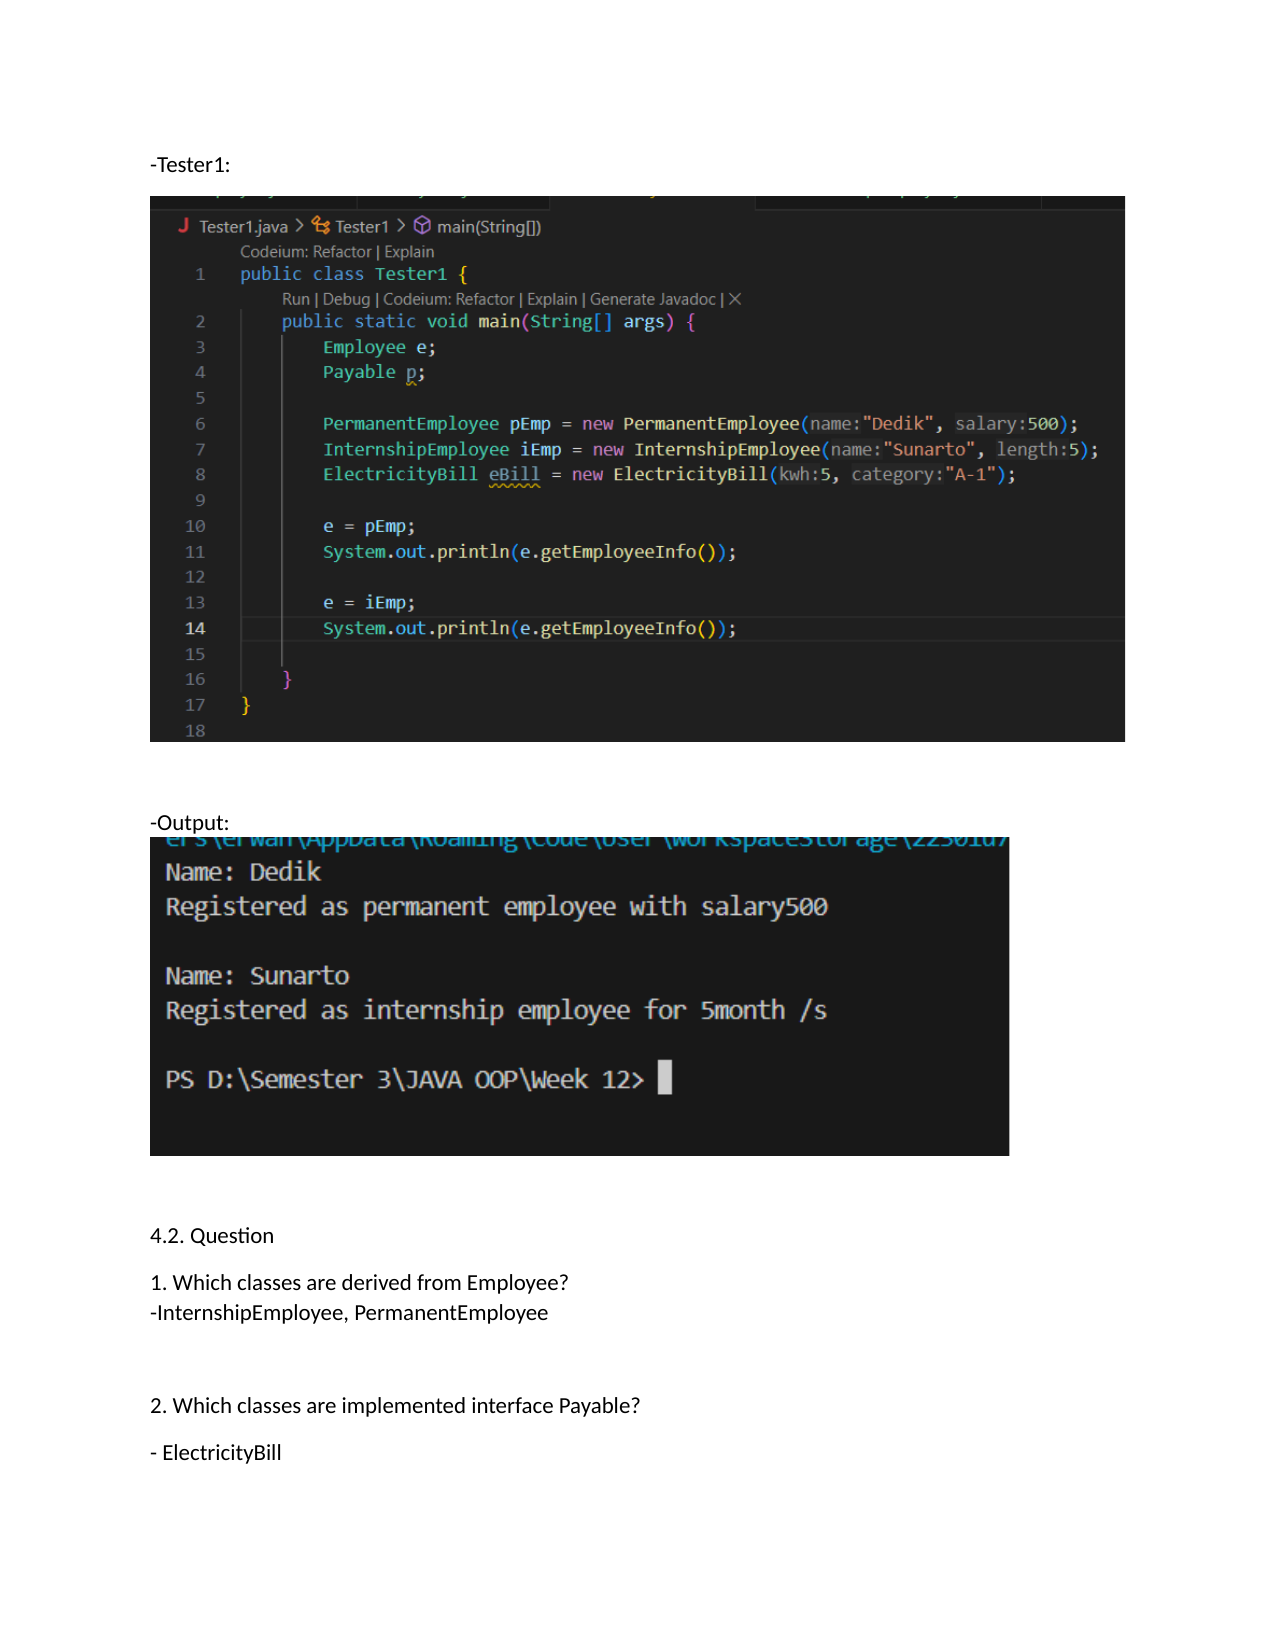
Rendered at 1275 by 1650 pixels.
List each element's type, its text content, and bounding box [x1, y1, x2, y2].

text 1. Which classes are derived from Employee? -InternshipEmployee, PermanentEmployee [150, 1268, 1125, 1326]
picture [150, 837, 1010, 1156]
picture [150, 196, 1125, 742]
text - ElectricityBill [150, 1438, 1125, 1467]
text -Tester1: [150, 150, 1125, 178]
text 2. Which classes are implemented interface Payable? [150, 1392, 1125, 1420]
text 4.2. Question [150, 1221, 1125, 1249]
